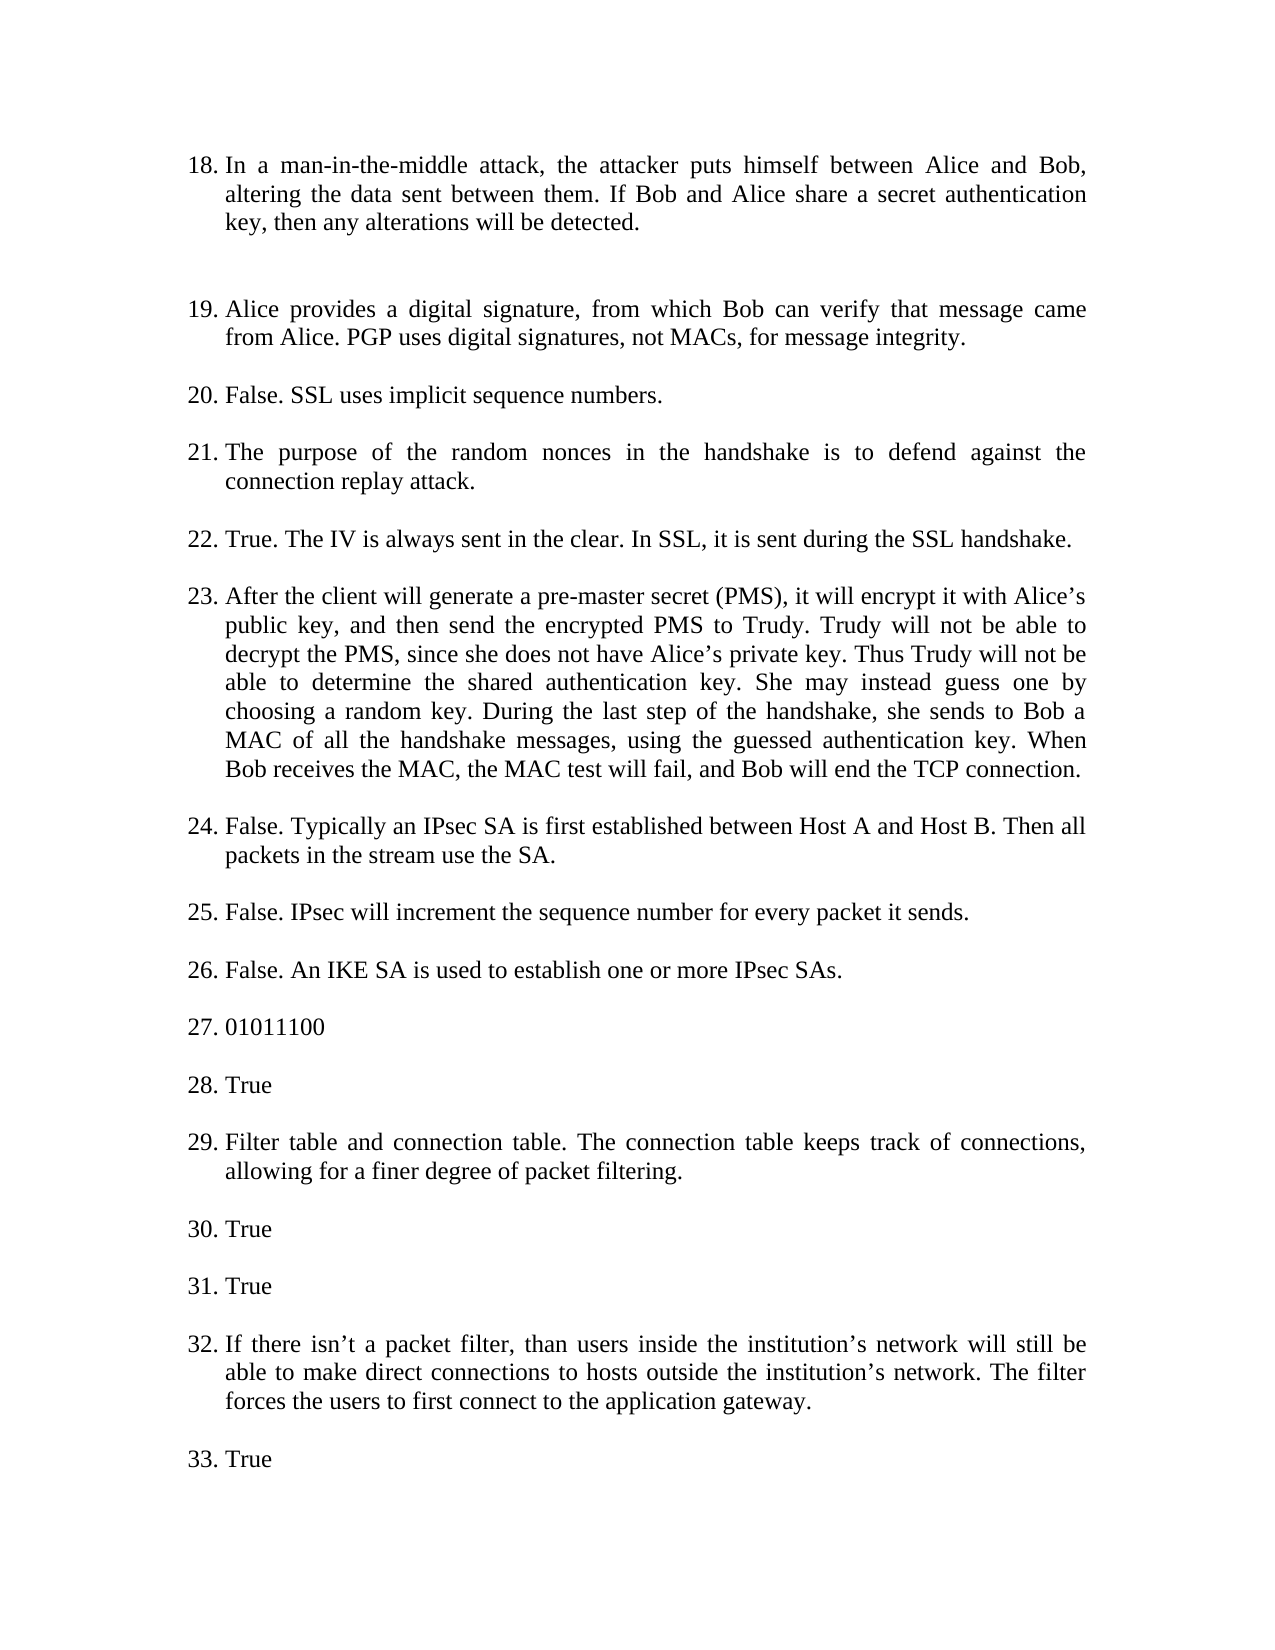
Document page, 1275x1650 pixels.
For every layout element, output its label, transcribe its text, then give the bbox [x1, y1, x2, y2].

subtitle In a man-in-the-middle attack, the attacker puts himself between Alice and Bob, altering the data sent between them. If Bob and Alice share a secret authentication key, then any alterations will be detected. [187, 150, 1087, 236]
subtitle Alice provides a digital signature, from which Bob can verify that message came from Alice. PGP uses digital signatures, not MACs, for message integrity. [187, 294, 1087, 351]
subtitle False. An IKE SA is used to establish one or more IPsec SAs. [187, 955, 1087, 984]
subtitle Filter table and connection table. The connection table keeps track of connections, allowing for a finer degree of packet filtering. [187, 1127, 1087, 1185]
subtitle True [187, 1070, 1087, 1099]
subtitle True [187, 1271, 1087, 1300]
subtitle False. SSL uses implicit sequence numbers. [187, 380, 1087, 409]
subtitle True [187, 1444, 1087, 1472]
subtitle After the client will generate a pre-master secret (PMS), it will encrypt it with Alice’s public key, and then send the encrypted PMS to Trudy. Trudy will not be able to decrypt the PMS, since she does not have Alice’s private key. Thus Trudy will not be able to determine the shared authentication key. She may instead guess one by choosing a random key. During the last step of the handshake, she sends to Bob a MAC of all the handshake messages, using the guessed authentication key. When Bob receives the MAC, the MAC test will fail, and Bob will end the TCP connection. [187, 581, 1087, 782]
subtitle False. IPsec will increment the sequence number for every packet it sends. [187, 897, 1087, 926]
subtitle True [187, 1214, 1087, 1242]
subtitle The purpose of the random nonces in the handshake is to defend against the connection replay attack. [187, 437, 1087, 495]
subtitle If there isn’t a packet filter, than users inside the institution’s network will still be able to make direct connections to hosts outside the institution’s network. The filter forces the users to first connect to the application gateway. [187, 1329, 1087, 1415]
subtitle False. Typically an IPsec SA is first established between Host A and Host B. Then all packets in the stream use the SA. [187, 811, 1087, 869]
subtitle True. The IV is always sent in the clear. In SSL, it is sent during the SSL handshake. [187, 524, 1087, 552]
subtitle 01011100 [187, 1012, 1087, 1041]
